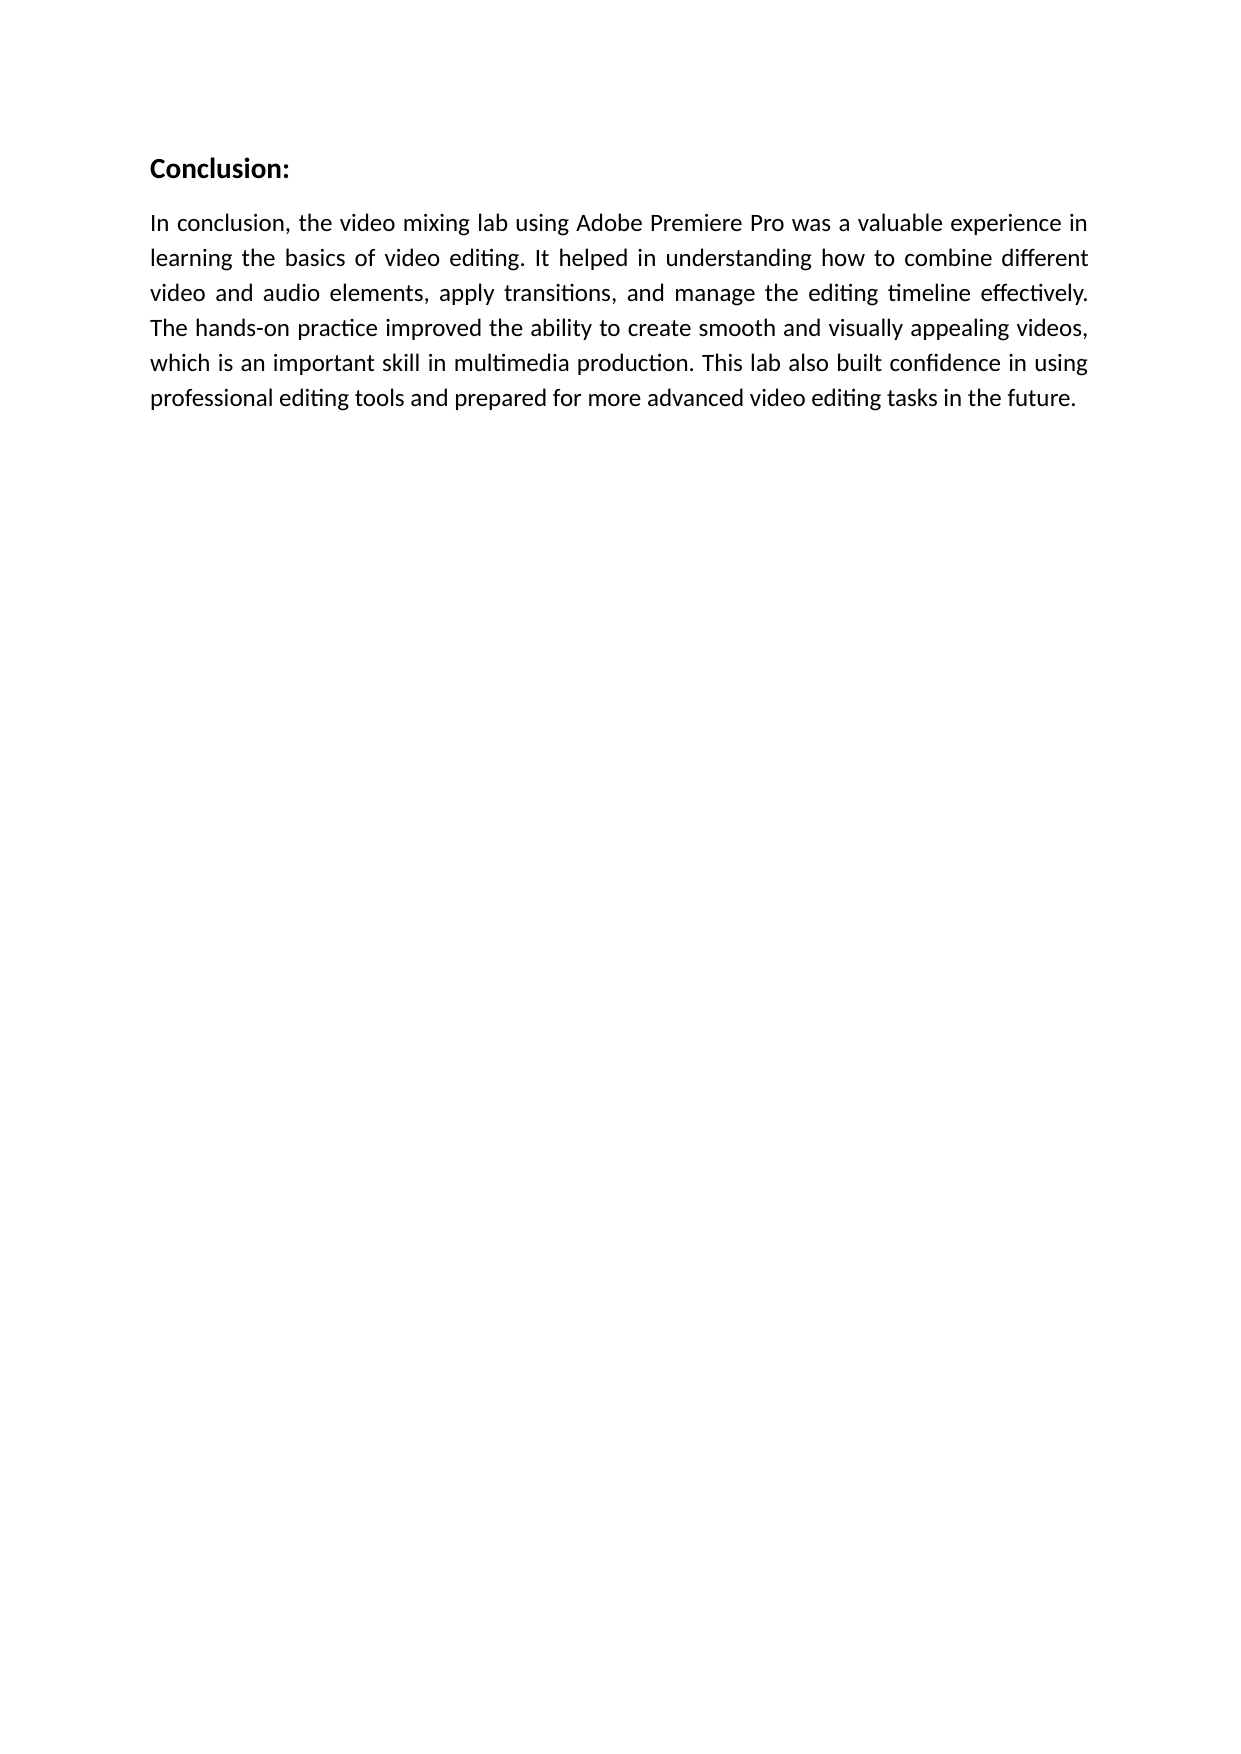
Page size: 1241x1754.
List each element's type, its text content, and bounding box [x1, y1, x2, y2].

text Conclusion: [150, 150, 1090, 186]
text In conclusion, the video mixing lab using Adobe Premiere Pro was a valuable experience in learning the basics of video editing. It helped in understanding how to combine different video and audio elements, apply transitions, and manage the editing timeline effectively. The hands-on practice improved the ability to create smooth and visually appealing videos, which is an important skill in multimedia production. This lab also built confidence in using professional editing tools and prepared for more advanced video editing tasks in the future. [150, 208, 1090, 413]
